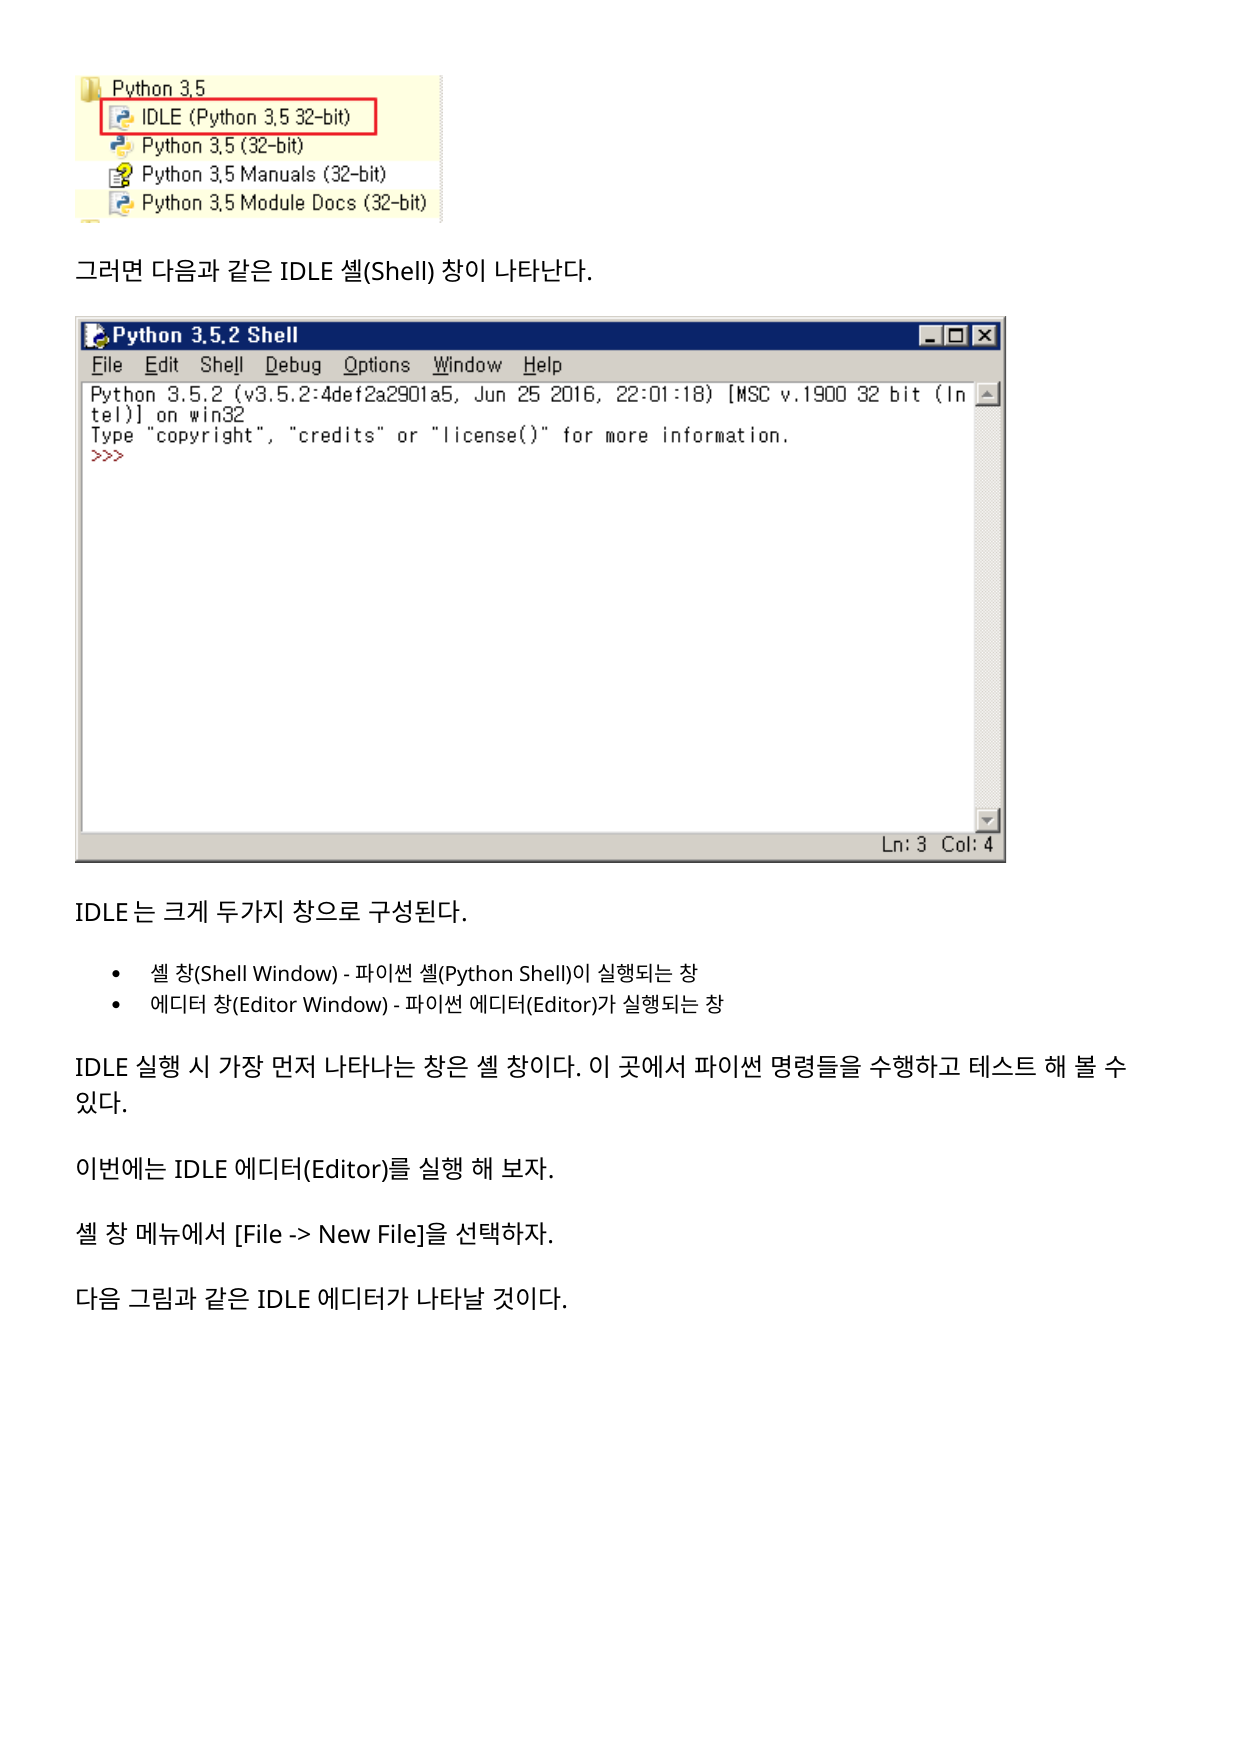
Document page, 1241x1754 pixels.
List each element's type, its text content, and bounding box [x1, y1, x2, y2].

text 다음 그림과 같은 IDLE 에디터가 나타날 것이다. [75, 1280, 1165, 1316]
list 에디터 창(Editor Window) - 파이썬 에디터(Editor)가 실행되는 창 [112, 988, 1165, 1018]
text IDLE는 크게 두가지 창으로 구성된다. [75, 892, 1165, 928]
picture [75, 316, 1007, 863]
text 이번에는 IDLE 에디터(Editor)를 실행 해 보자. [75, 1149, 1165, 1185]
text 셸 창 메뉴에서 [File -> New File]을 선택하자. [75, 1214, 1165, 1251]
list 셸 창(Shell Window) - 파이썬 셸(Python Shell)이 실행되는 창 [112, 958, 1165, 988]
text IDLE 실행 시 가장 먼저 나타나는 창은 셸 창이다. 이 곳에서 파이썬 명령들을 수행하고 테스트 해 볼 수 있다. [75, 1047, 1165, 1120]
picture [75, 75, 443, 223]
text 그러면 다음과 같은 IDLE 셸(Shell) 창이 나타난다. [75, 251, 1165, 288]
